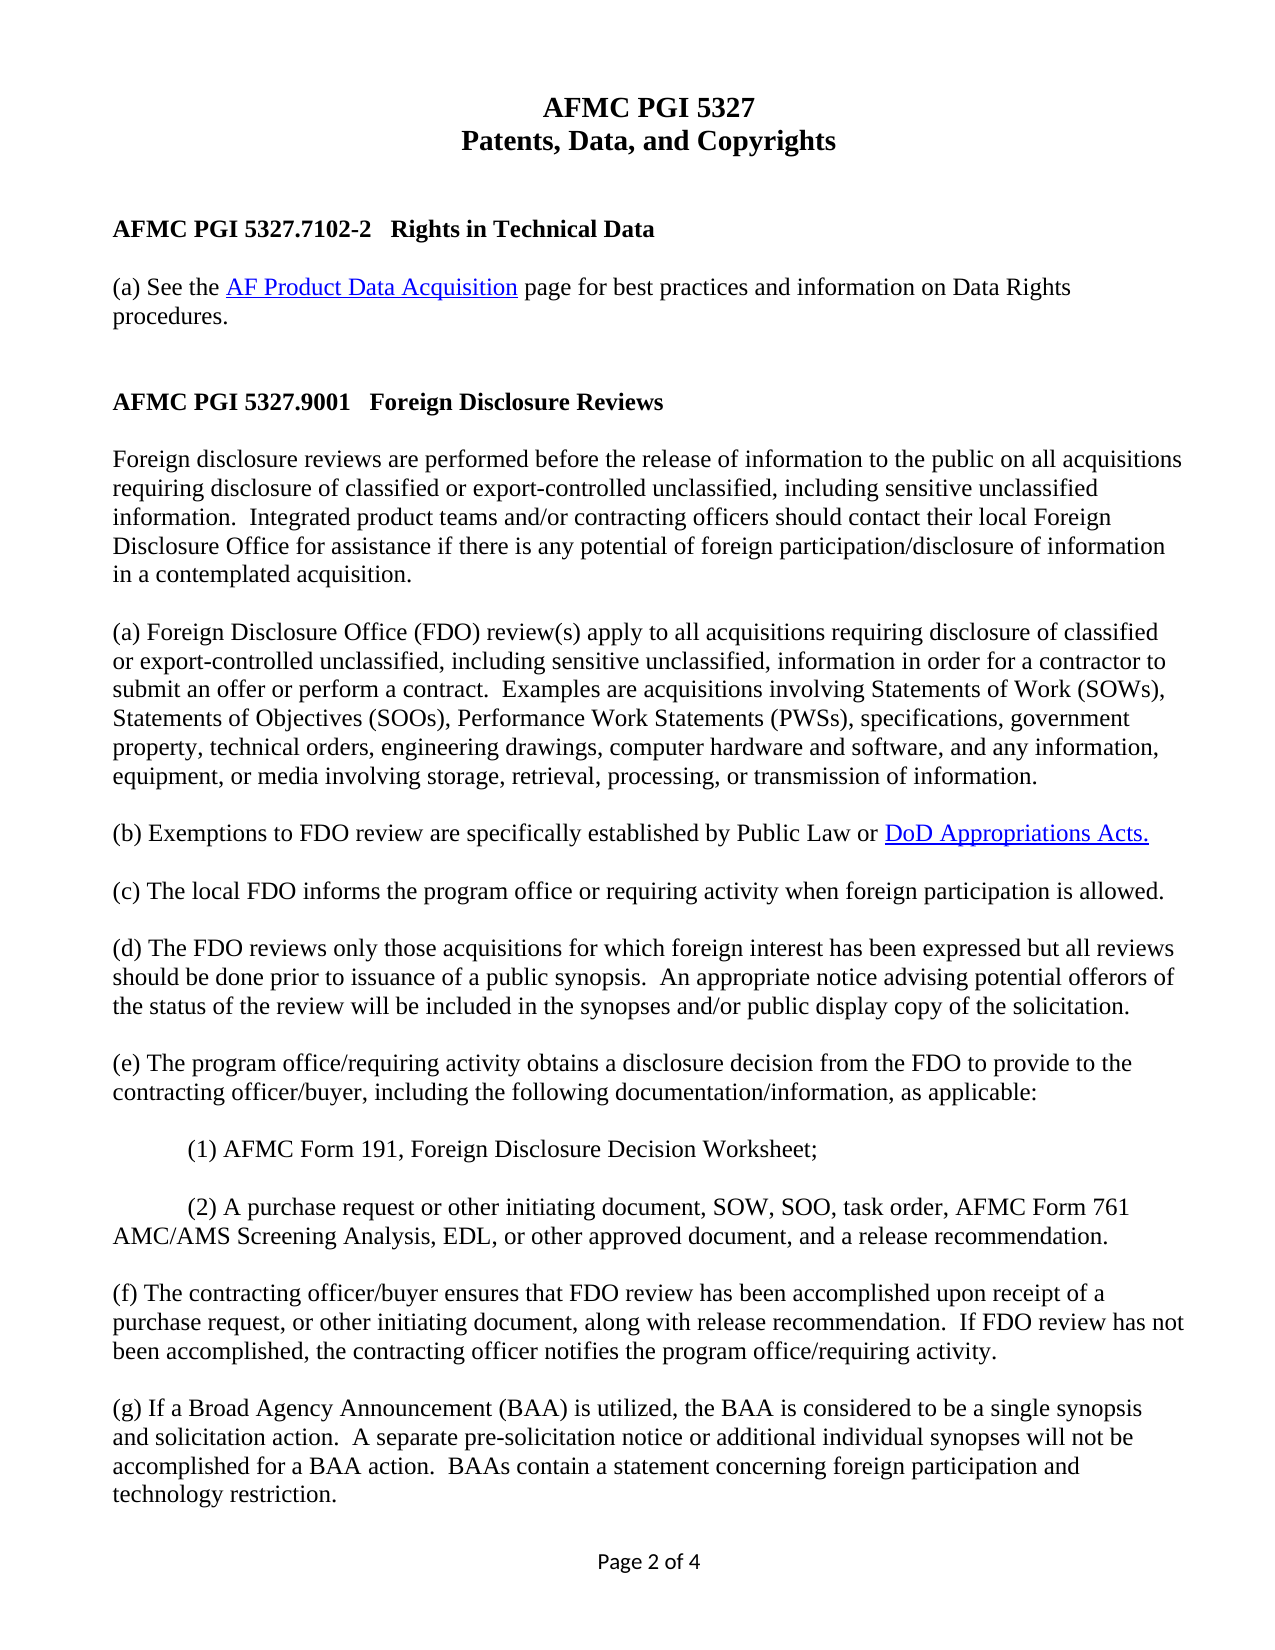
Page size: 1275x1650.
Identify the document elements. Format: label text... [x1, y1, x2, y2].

text (1) AFMC Form 191, Foreign Disclosure Decision Worksheet; [112, 1134, 1185, 1163]
text Patents, Data, and Copyrights [112, 123, 1185, 157]
text AFMC PGI 5327.9001 Foreign Disclosure Reviews [112, 387, 1185, 416]
text (f) The contracting officer/buyer ensures that FDO review has been accomplished upon receipt of a purchase request, or other initiating document, along with release recommendation. If FDO review has not been accomplished, the contracting officer notifies the program office/requiring activity. [112, 1278, 1185, 1364]
text (e) The program office/requiring activity obtains a disclosure decision from the FDO to provide to the contracting officer/buyer, including the following documentation/information, as applicable: [112, 1048, 1185, 1106]
text (2) A purchase request or other initiating document, SOW, SOO, task order, AFMC Form 761 AMC/AMS Screening Analysis, EDL, or other approved document, and a release recommendation. [112, 1192, 1185, 1249]
text (g) If a Broad Agency Announcement (BAA) is utilized, the BAA is considered to be a single synopsis and solicitation action. A separate pre-solicitation notice or additional individual synopses will not be accomplished for a BAA action. BAAs contain a statement concerning foreign participation and technology restriction. [112, 1393, 1185, 1508]
text (a) Foreign Disclosure Office (FDO) review(s) apply to all acquisitions requiring disclosure of classified or export-controlled unclassified, including sensitive unclassified, information in order for a contractor to submit an offer or perform a contract. Examples are acquisitions involving Statements of Work (SOWs), Statements of Objectives (SOOs), Performance Work Statements (PWSs), specifications, government property, technical orders, engineering drawings, computer hardware and software, and any information, equipment, or media involving storage, retrieval, processing, or transmission of information. [112, 617, 1185, 789]
text (a) See the AF Product Data Acquisition page for best practices and information on Data Rights procedures. [112, 272, 1185, 329]
text (b) Exemptions to FDO review are specifically established by Public Law or DoD Appropriations Acts. [112, 818, 1185, 847]
text Foreign disclosure reviews are performed before the release of information to the public on all acquisitions requiring disclosure of classified or export-controlled unclassified, including sensitive unclassified information. Integrated product teams and/or contracting officers should contact their local Foreign Disclosure Office for assistance if there is any potential of foreign participation/disclosure of information in a contemplated acquisition. [112, 444, 1185, 588]
text (d) The FDO reviews only those acquisitions for which foreign interest has been expressed but all reviews should be done prior to issuance of a public synopsis. An appropriate notice advising potential offerors of the status of the review will be included in the synopses and/or public display copy of the solicitation. [112, 933, 1185, 1019]
text AFMC PGI 5327.7102-2 Rights in Technical Data [112, 214, 1185, 243]
text AFMC PGI 5327 [112, 90, 1185, 123]
text (c) The local FDO informs the program office or requiring activity when foreign participation is allowed. [112, 876, 1185, 904]
